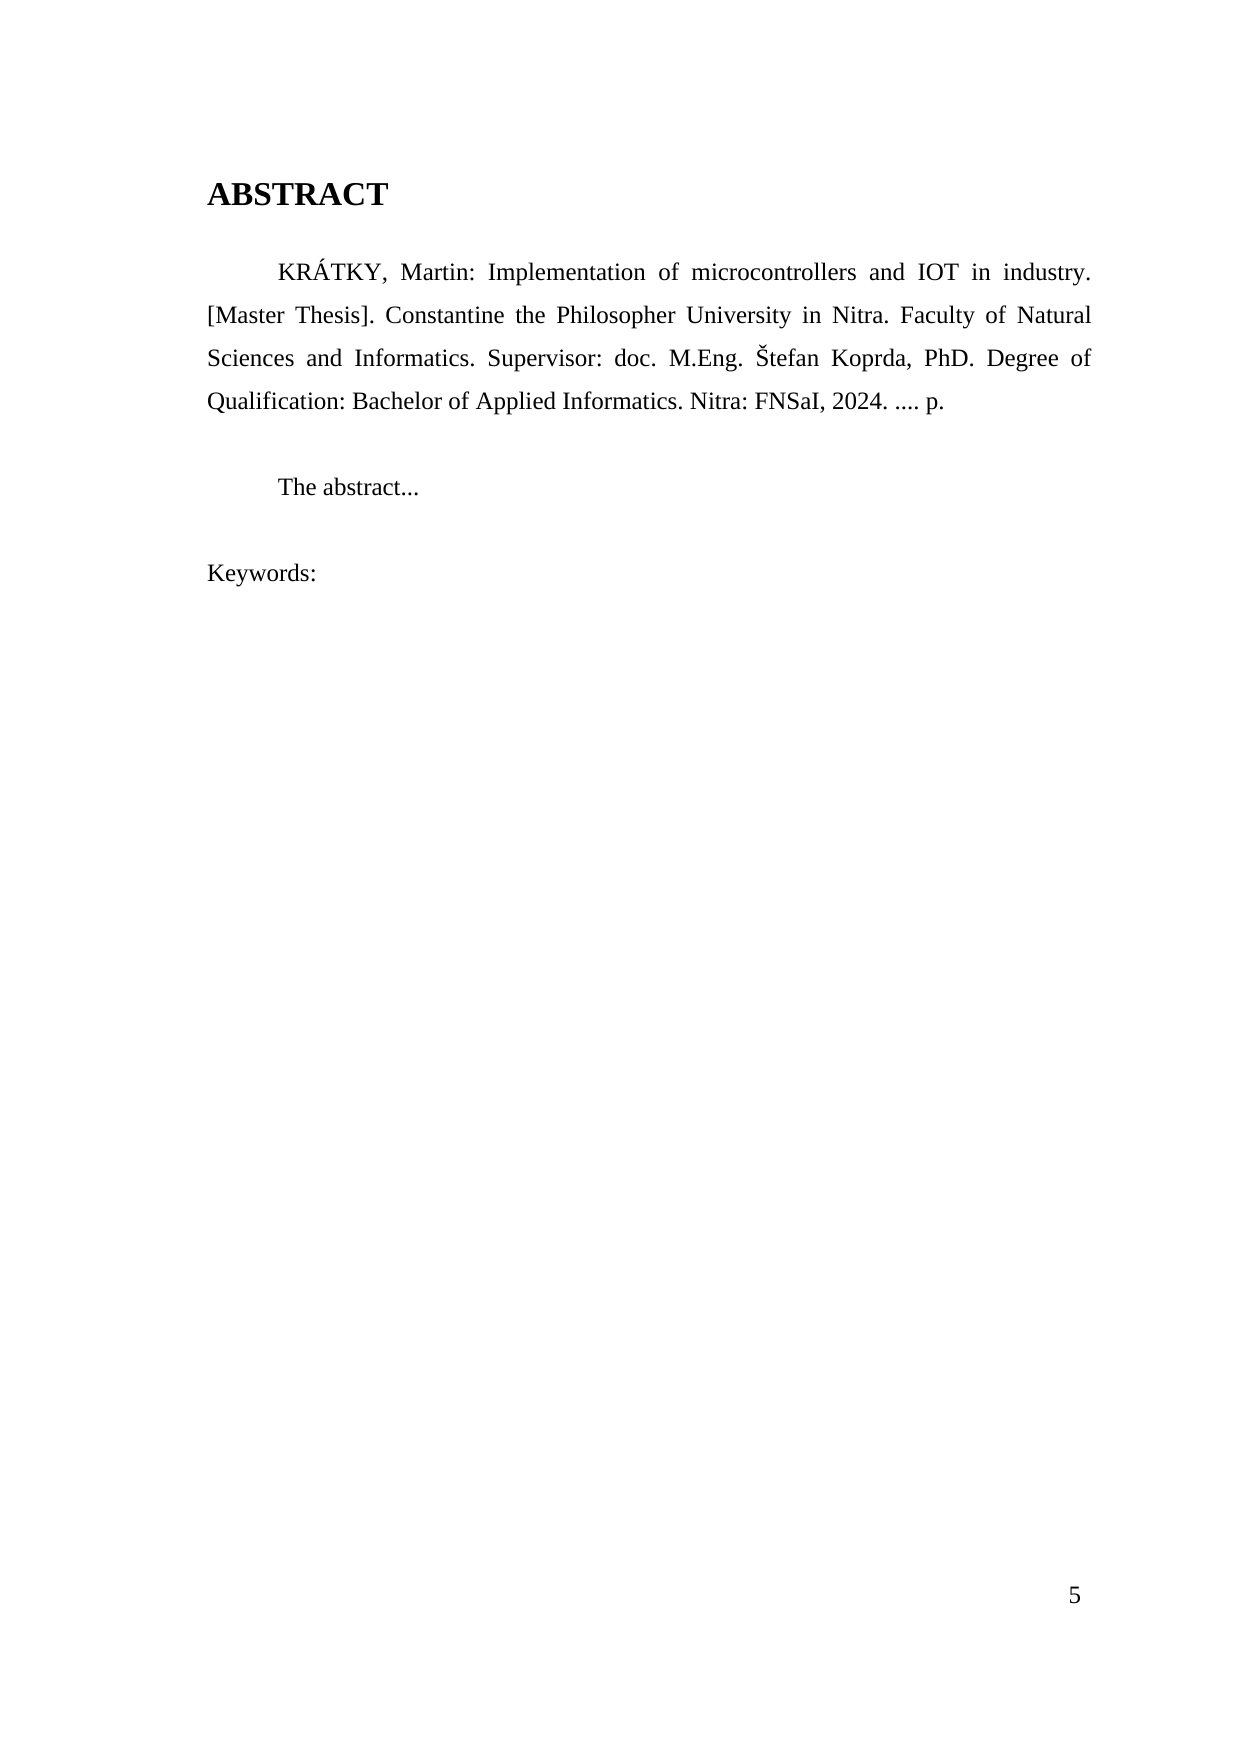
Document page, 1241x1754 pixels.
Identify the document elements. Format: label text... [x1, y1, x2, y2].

text Keywords: [207, 558, 1092, 587]
text KRÁTKY, Martin: Implementation of microcontrollers and IOT in industry. [Master Thesis]. Constantine the Philosopher University in Nitra. Faculty of Natural Sciences and Informatics. Supervisor: doc. M.Eng. Štefan Koprda, PhD. Degree of Qualification: Bachelor of Applied Informatics. Nitra: FNSaI, 2024. .... p. [207, 257, 1092, 415]
subtitle ABSTRACT [207, 174, 1092, 212]
text The abstract... [207, 472, 1092, 501]
